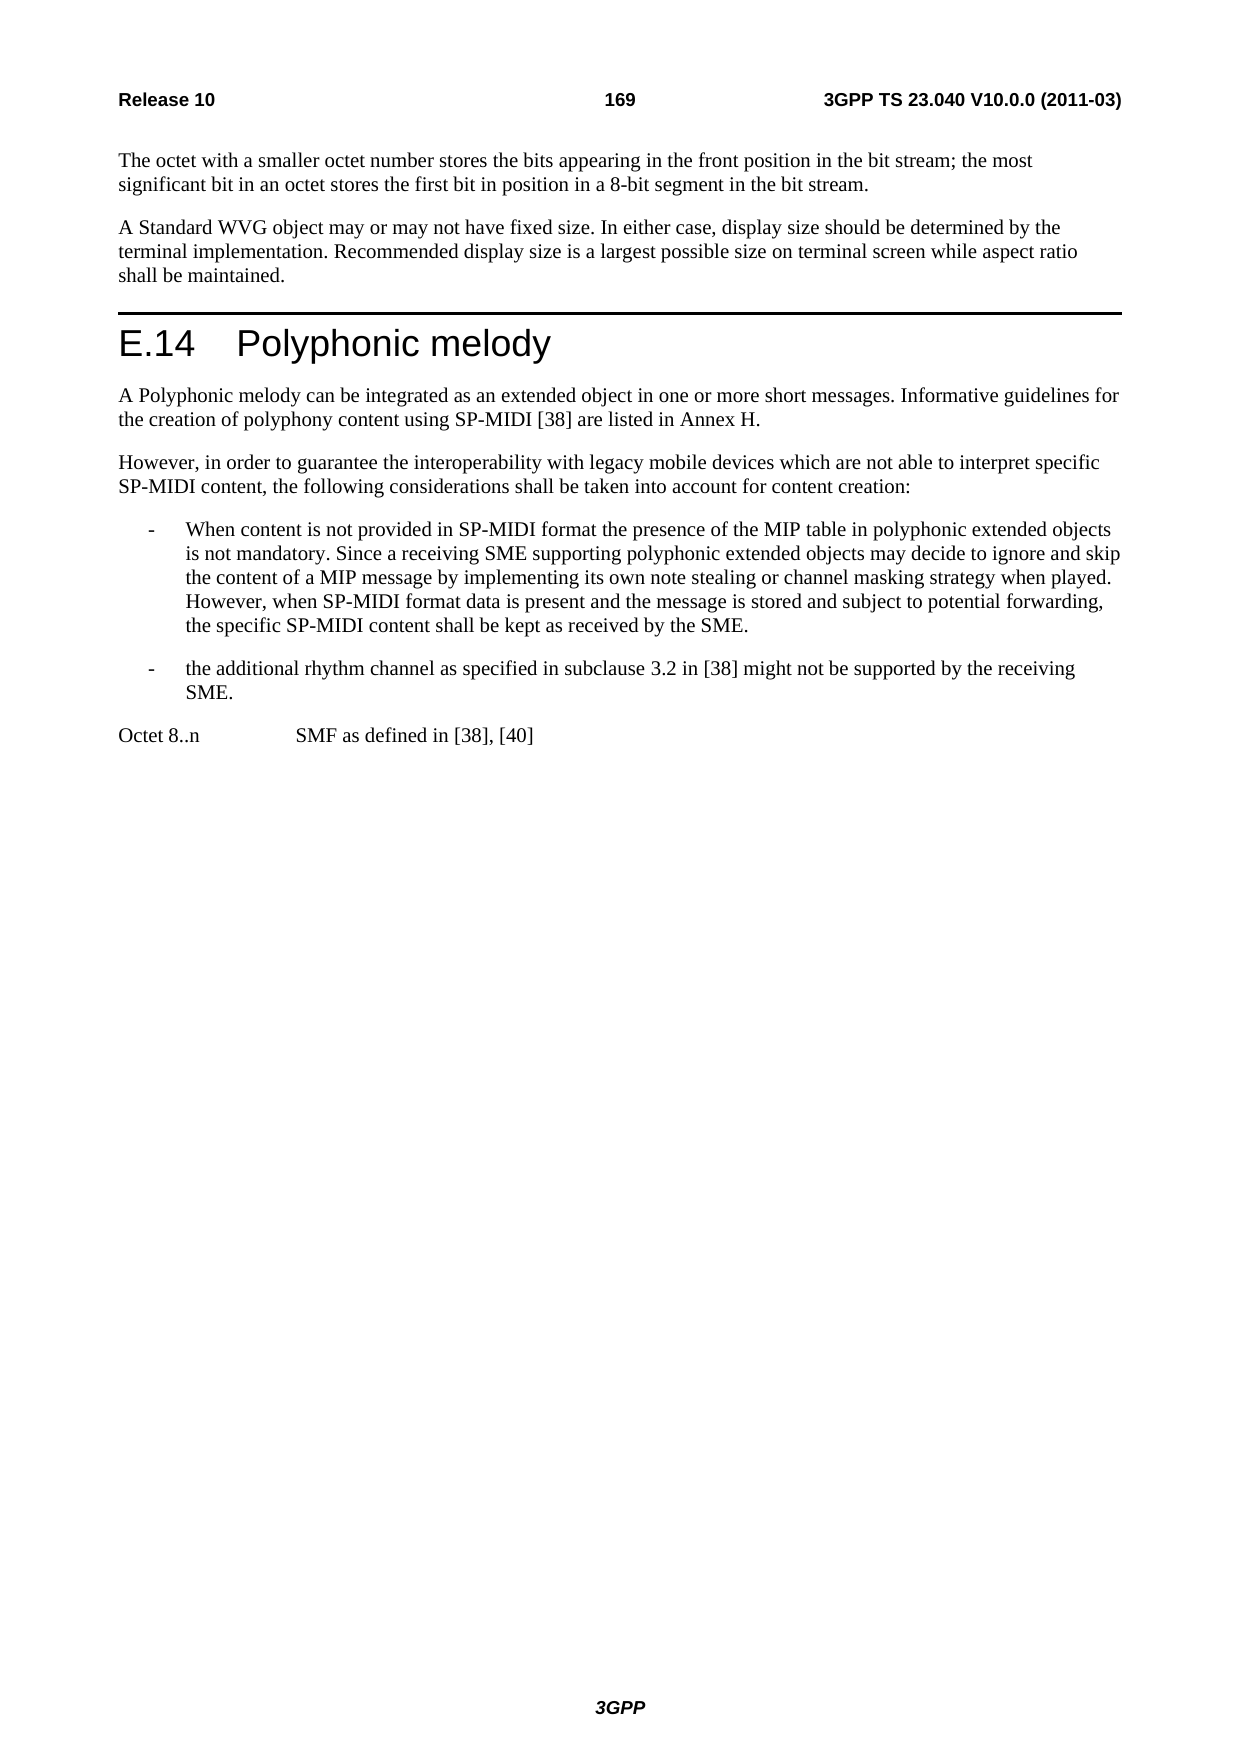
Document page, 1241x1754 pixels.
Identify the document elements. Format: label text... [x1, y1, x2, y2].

text However, in order to guarantee the interoperability with legacy mobile devices which are not able to interpret specific SP-MIDI content, the following considerations shall be taken into account for content creation: [118, 450, 1122, 498]
text A Polyphonic melody can be integrated as an extended object in one or more short messages. Informative guidelines for the creation of polyphony content using SP-MIDI [38] are listed in Annex H. [118, 383, 1122, 431]
text A Standard WVG object may or may not have fixed size. In either case, display size should be determined by the terminal implementation. Recommended display size is a largest possible size on terminal screen while aspect ratio shall be maintained. [118, 214, 1122, 287]
text The octet with a smaller octet number stores the bits appearing in the front position in the bit stream; the most significant bit in an octet stores the first bit in position in a 8-bit segment in the bit stream. [118, 148, 1122, 196]
subtitle E.14 Polyphonic melody [118, 315, 1122, 364]
text Octet 8..n SMF as defined in [38], [40] [118, 723, 1122, 747]
list When content is not provided in SP-MIDI format the presence of the MIP table in polyphonic extended objects is not mandatory. Since a receiving SME supporting polyphonic extended objects may decide to ignore and skip the content of a MIP message by implementing its own note stealing or channel masking strategy when played. However, when SP-MIDI format data is present and the message is stored and subject to potential forwarding, the specific SP-MIDI content shall be kept as received by the SME. [148, 517, 1122, 637]
list the additional rhythm channel as specified in subclause 3.2 in [38] might not be supported by the receiving SME. [148, 656, 1122, 704]
